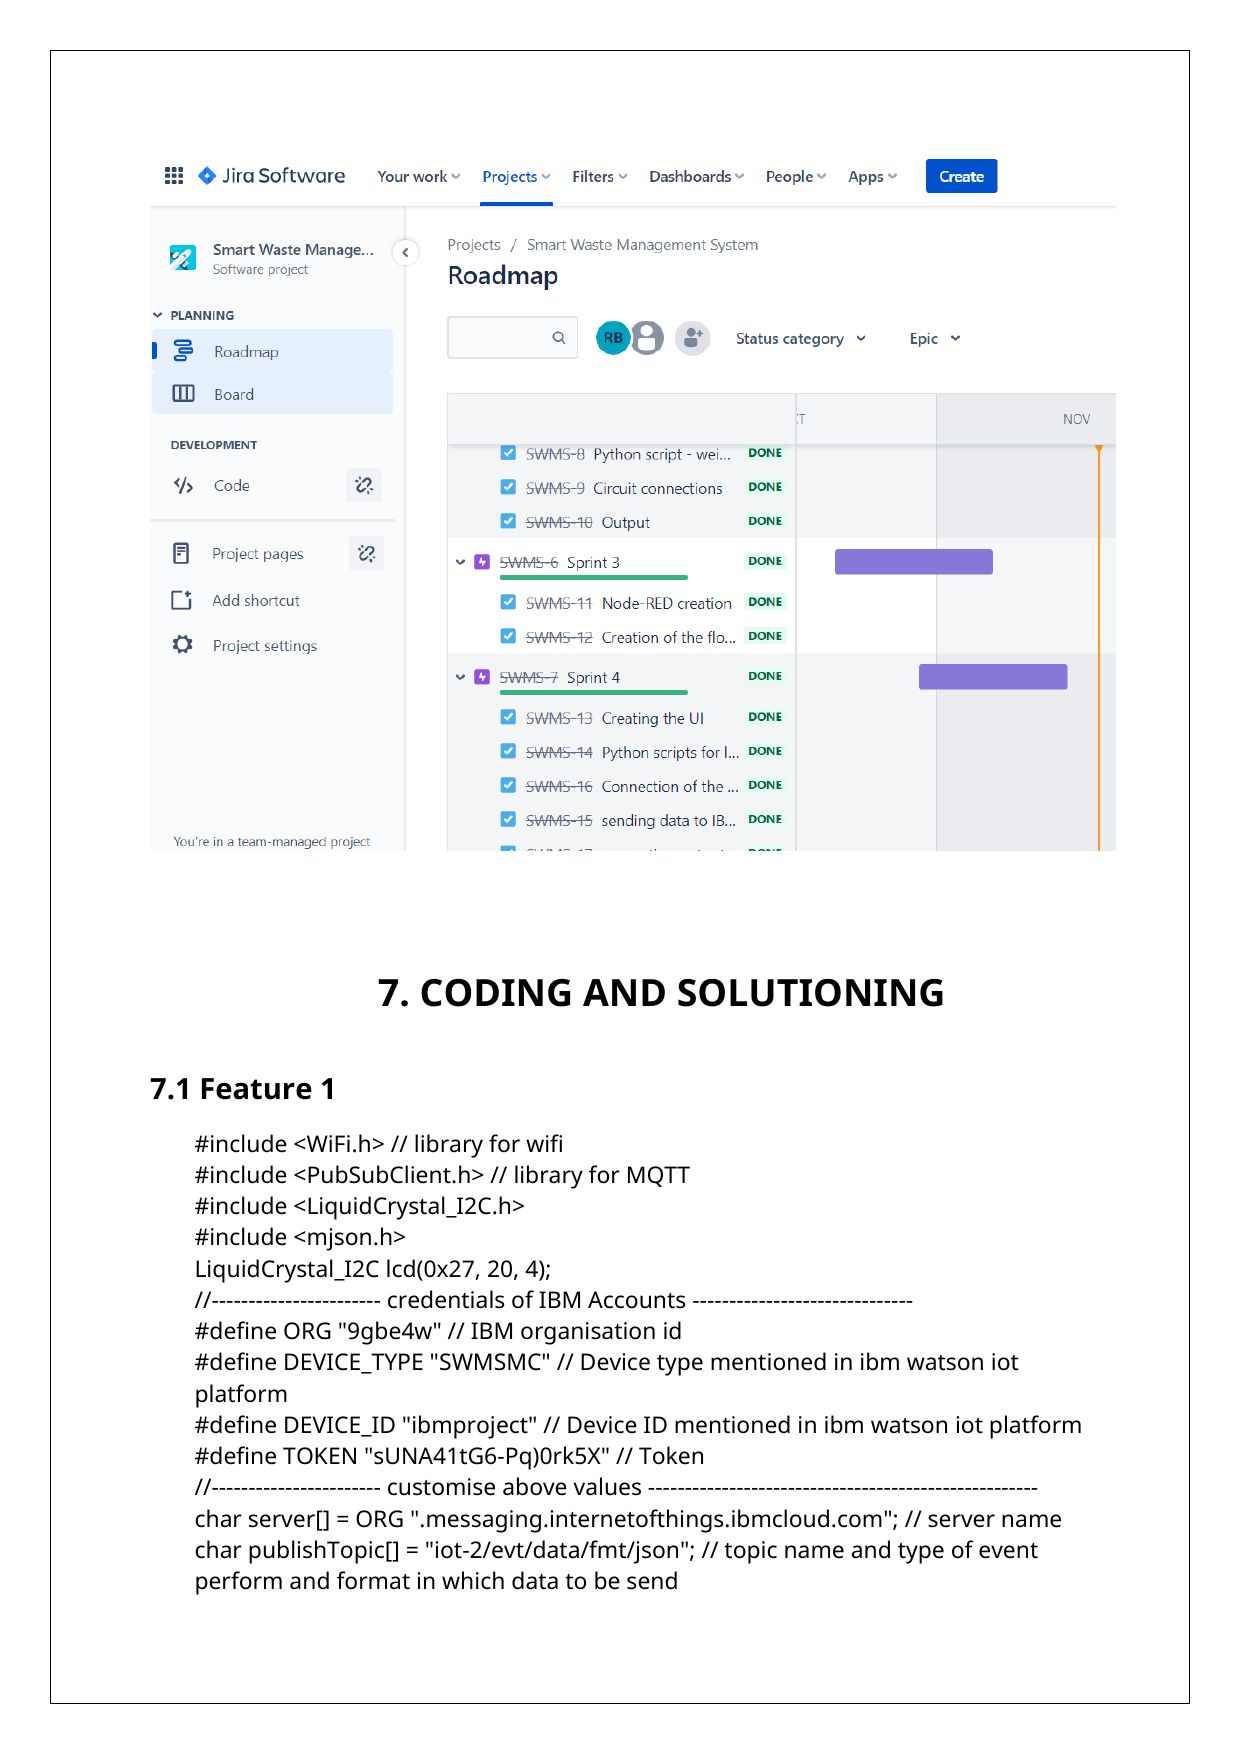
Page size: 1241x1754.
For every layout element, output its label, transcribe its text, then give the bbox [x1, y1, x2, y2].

picture [150, 150, 1117, 851]
text #include <PubSubClient.h> // library for MQTT [194, 1159, 1090, 1190]
text //----------------------- credentials of IBM Accounts ------------------------------ [194, 1284, 1090, 1315]
text 7. CODING AND SOLUTIONING [150, 966, 1090, 1017]
text #include <LiquidCrystal_I2C.h> [194, 1190, 1090, 1221]
text #define TOKEN "sUNA41tG6-Pq)0rk5X" // Token [194, 1440, 1090, 1471]
text #define DEVICE_ID "ibmproject" // Device ID mentioned in ibm watson iot platform [194, 1409, 1090, 1440]
text LiquidCrystal_I2C lcd(0x27, 20, 4); [194, 1253, 1090, 1284]
text char publishTopic[] = "iot-2/evt/data/fmt/json"; // topic name and type of event perform and format in which data to be send [194, 1534, 1090, 1596]
text //----------------------- customise above values ----------------------------------------------------- [194, 1471, 1090, 1503]
text char server[] = ORG ".messaging.internetofthings.ibmcloud.com"; // server name [194, 1503, 1090, 1534]
text #define DEVICE_TYPE "SWMSMC" // Device type mentioned in ibm watson iot platform [194, 1346, 1090, 1409]
text #include <mjson.h> [194, 1221, 1090, 1253]
text #define ORG "9gbe4w" // IBM organisation id [194, 1315, 1090, 1346]
text 7.1 Feature 1 [150, 1068, 1090, 1108]
text #include <WiFi.h> // library for wifi [194, 1128, 1090, 1159]
